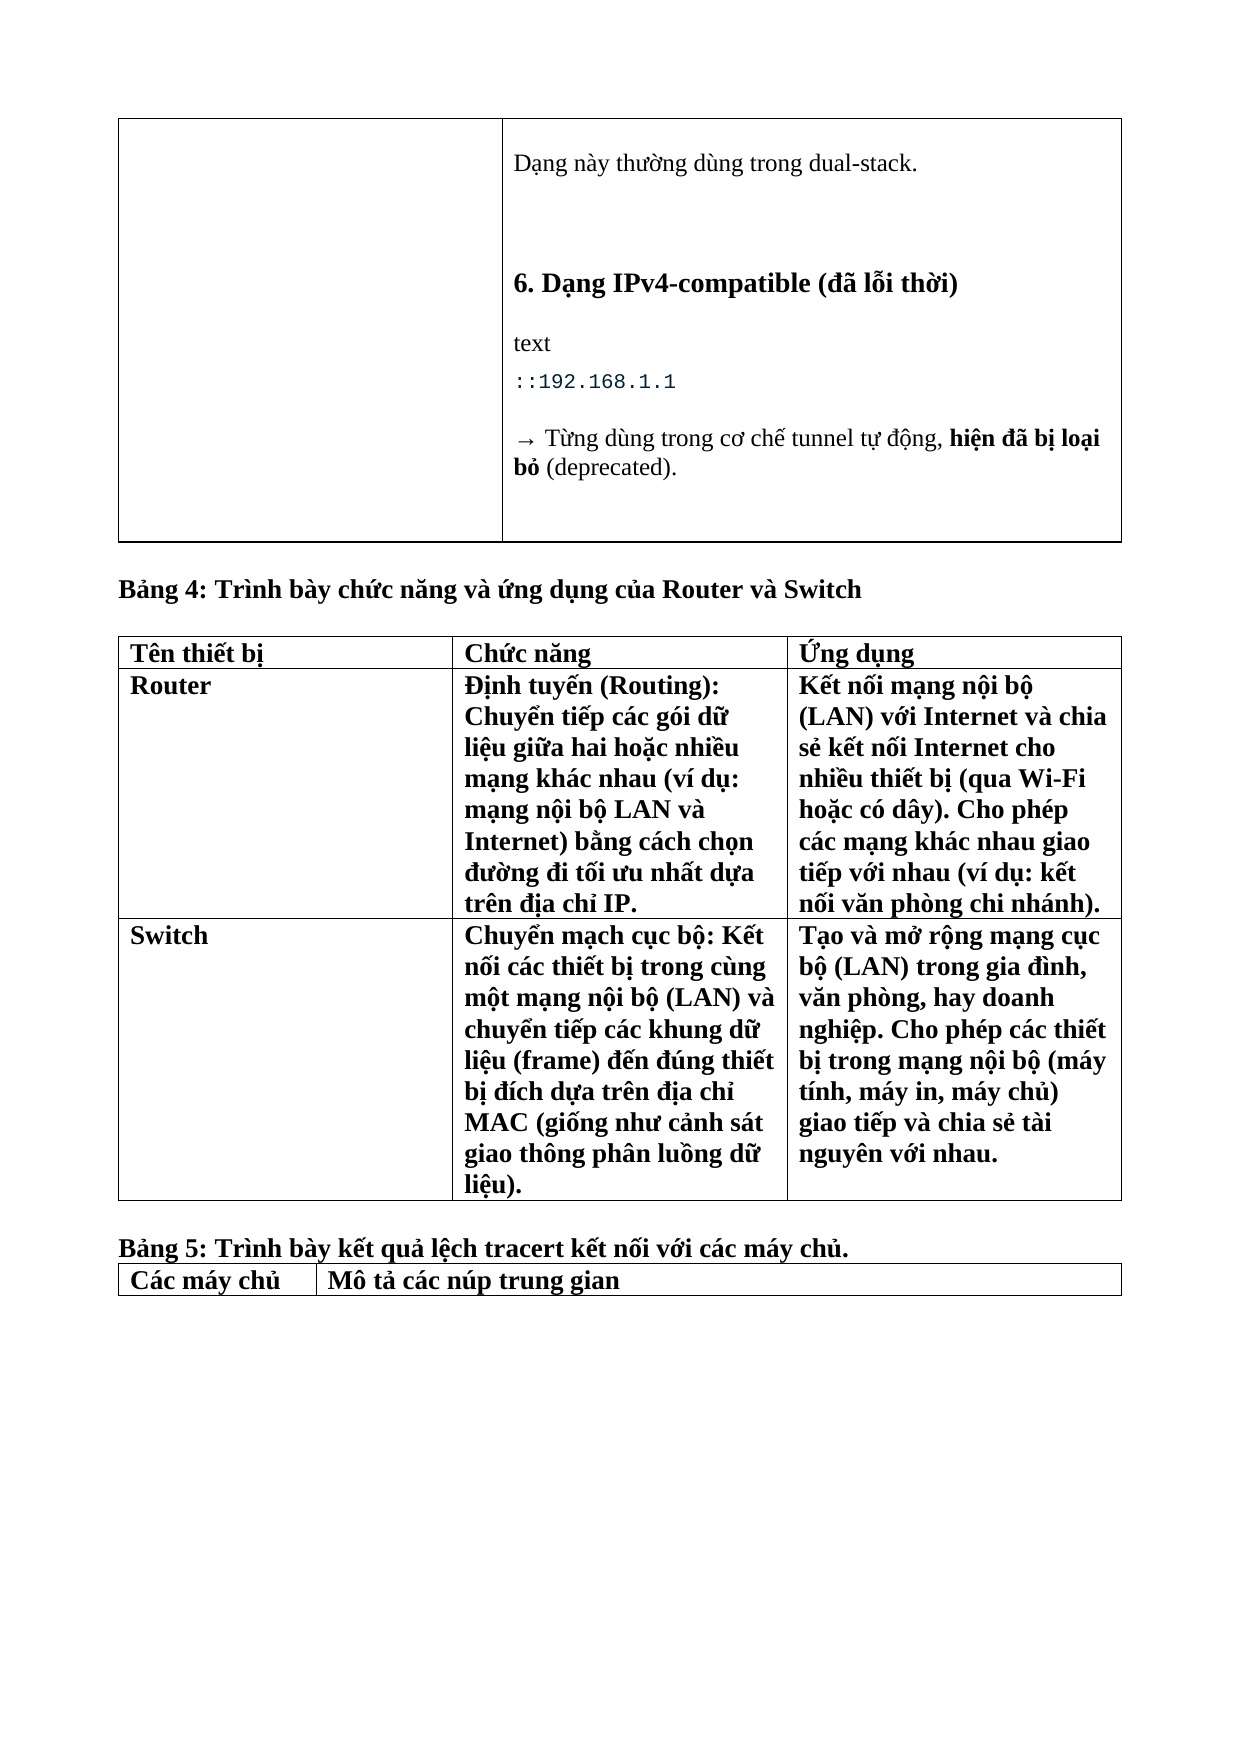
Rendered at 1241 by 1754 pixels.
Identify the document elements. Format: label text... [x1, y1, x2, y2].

table_header Tên thiết bị [119, 637, 452, 668]
table_header Các máy chủ [119, 1264, 316, 1295]
table_header Mô tả các núp trung gian [317, 1264, 1121, 1295]
table_header Chức năng [453, 637, 787, 668]
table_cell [119, 119, 502, 541]
table_cell Router [119, 669, 452, 918]
text Bảng 4: Trình bày chức năng và ứng dụng của Router và Switch [118, 573, 1122, 605]
table_cell Định tuyến (Routing): Chuyển tiếp các gói dữ liệu giữa hai hoặc nhiều mạng khác nhau (ví dụ: mạng nội bộ LAN và Internet) bằng cách chọn đường đi tối ưu nhất dựa trên địa chỉ IP. [453, 669, 787, 918]
table_cell Switch [119, 919, 452, 1199]
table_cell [503, 119, 1121, 541]
table_cell Chuyển mạch cục bộ: Kết nối các thiết bị trong cùng một mạng nội bộ (LAN) và chuyển tiếp các khung dữ liệu (frame) đến đúng thiết bị đích dựa trên địa chỉ MAC (giống như cảnh sát giao thông phân luồng dữ liệu). [453, 919, 787, 1199]
table_cell Kết nối mạng nội bộ (LAN) với Internet và chia sẻ kết nối Internet cho nhiều thiết bị (qua Wi-Fi hoặc có dây). Cho phép các mạng khác nhau giao tiếp với nhau (ví dụ: kết nối văn phòng chi nhánh). [788, 669, 1121, 918]
text Bảng 5: Trình bày kết quả lệch tracert kết nối với các máy chủ. [118, 1232, 1122, 1263]
table_cell Tạo và mở rộng mạng cục bộ (LAN) trong gia đình, văn phòng, hay doanh nghiệp. Cho phép các thiết bị trong mạng nội bộ (máy tính, máy in, máy chủ) giao tiếp và chia sẻ tài nguyên với nhau. [788, 919, 1121, 1199]
table_header Ứng dụng [788, 637, 1121, 668]
